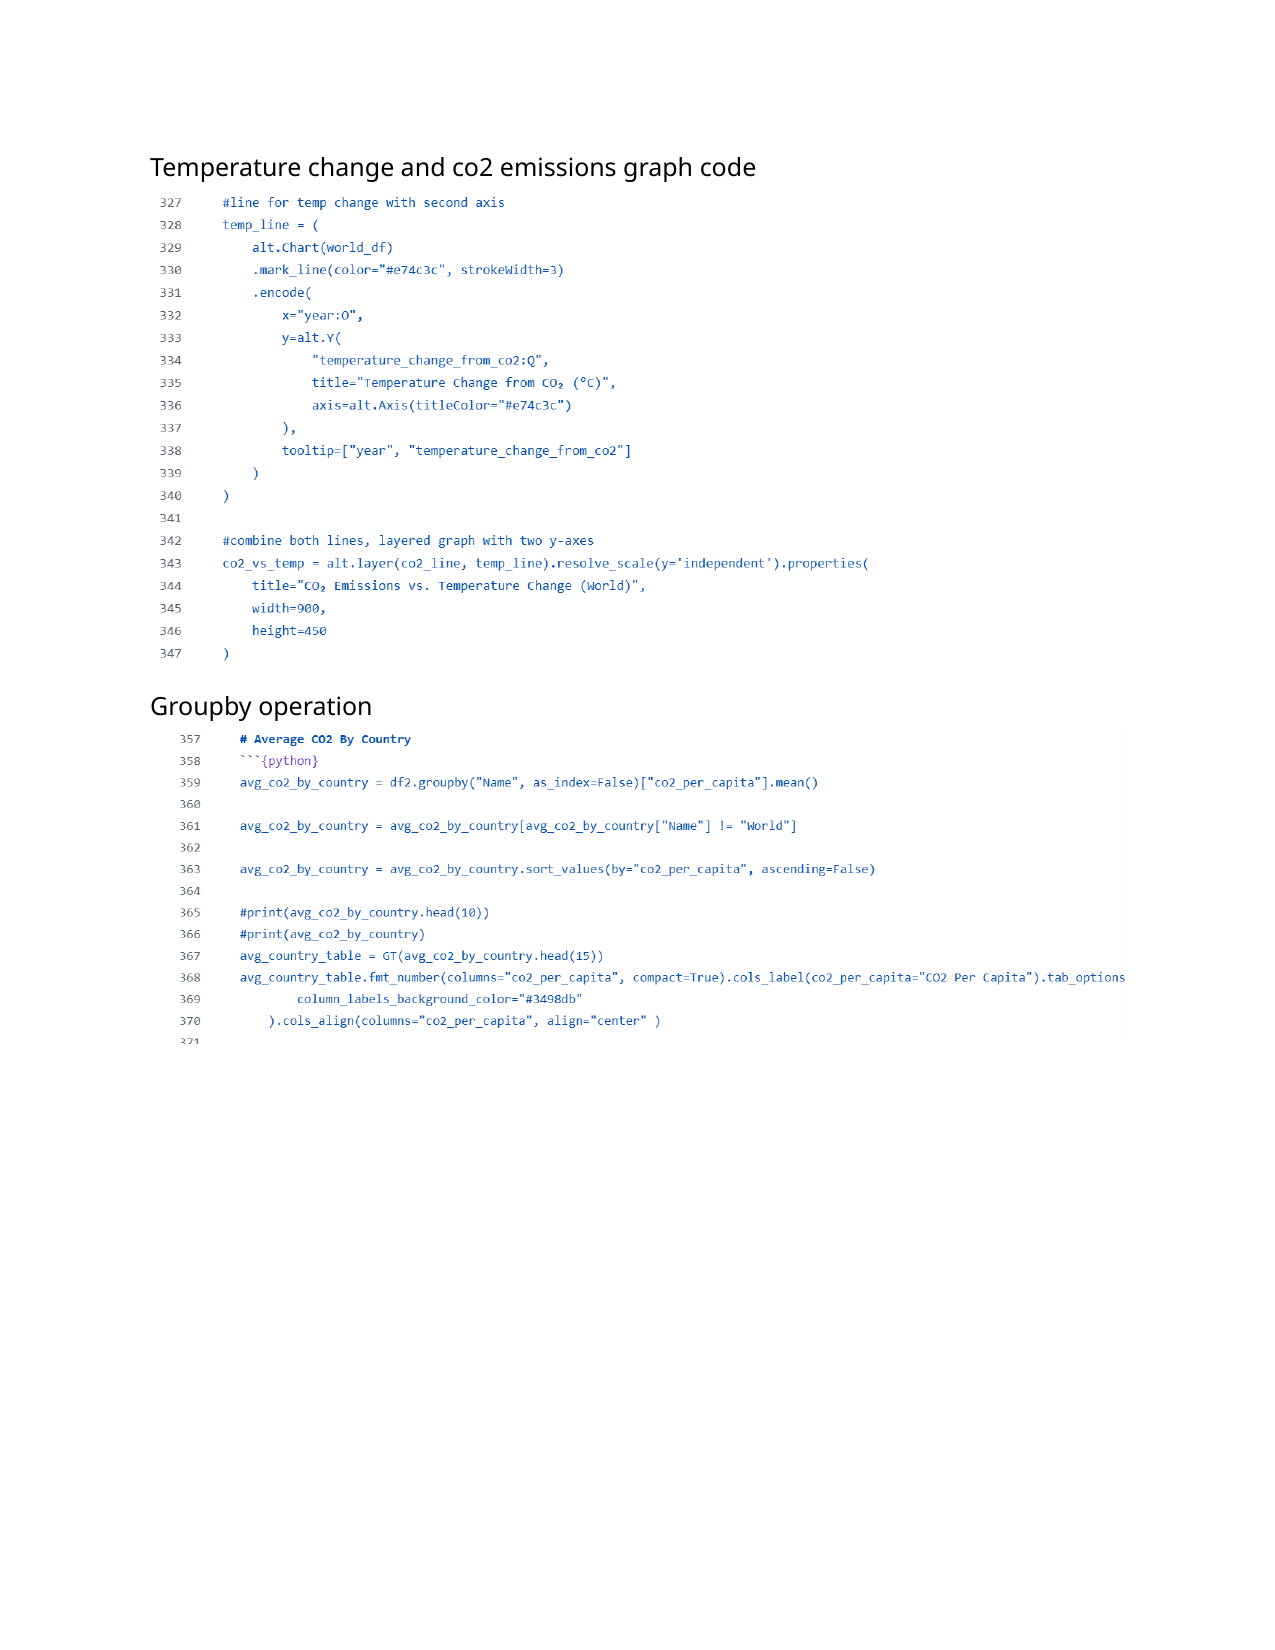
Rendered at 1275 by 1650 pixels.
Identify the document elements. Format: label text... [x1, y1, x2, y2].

picture [150, 189, 1125, 667]
text Groupby operation [150, 688, 1125, 727]
picture [150, 727, 1125, 1044]
text Temperature change and co2 emissions graph code [150, 150, 1125, 189]
